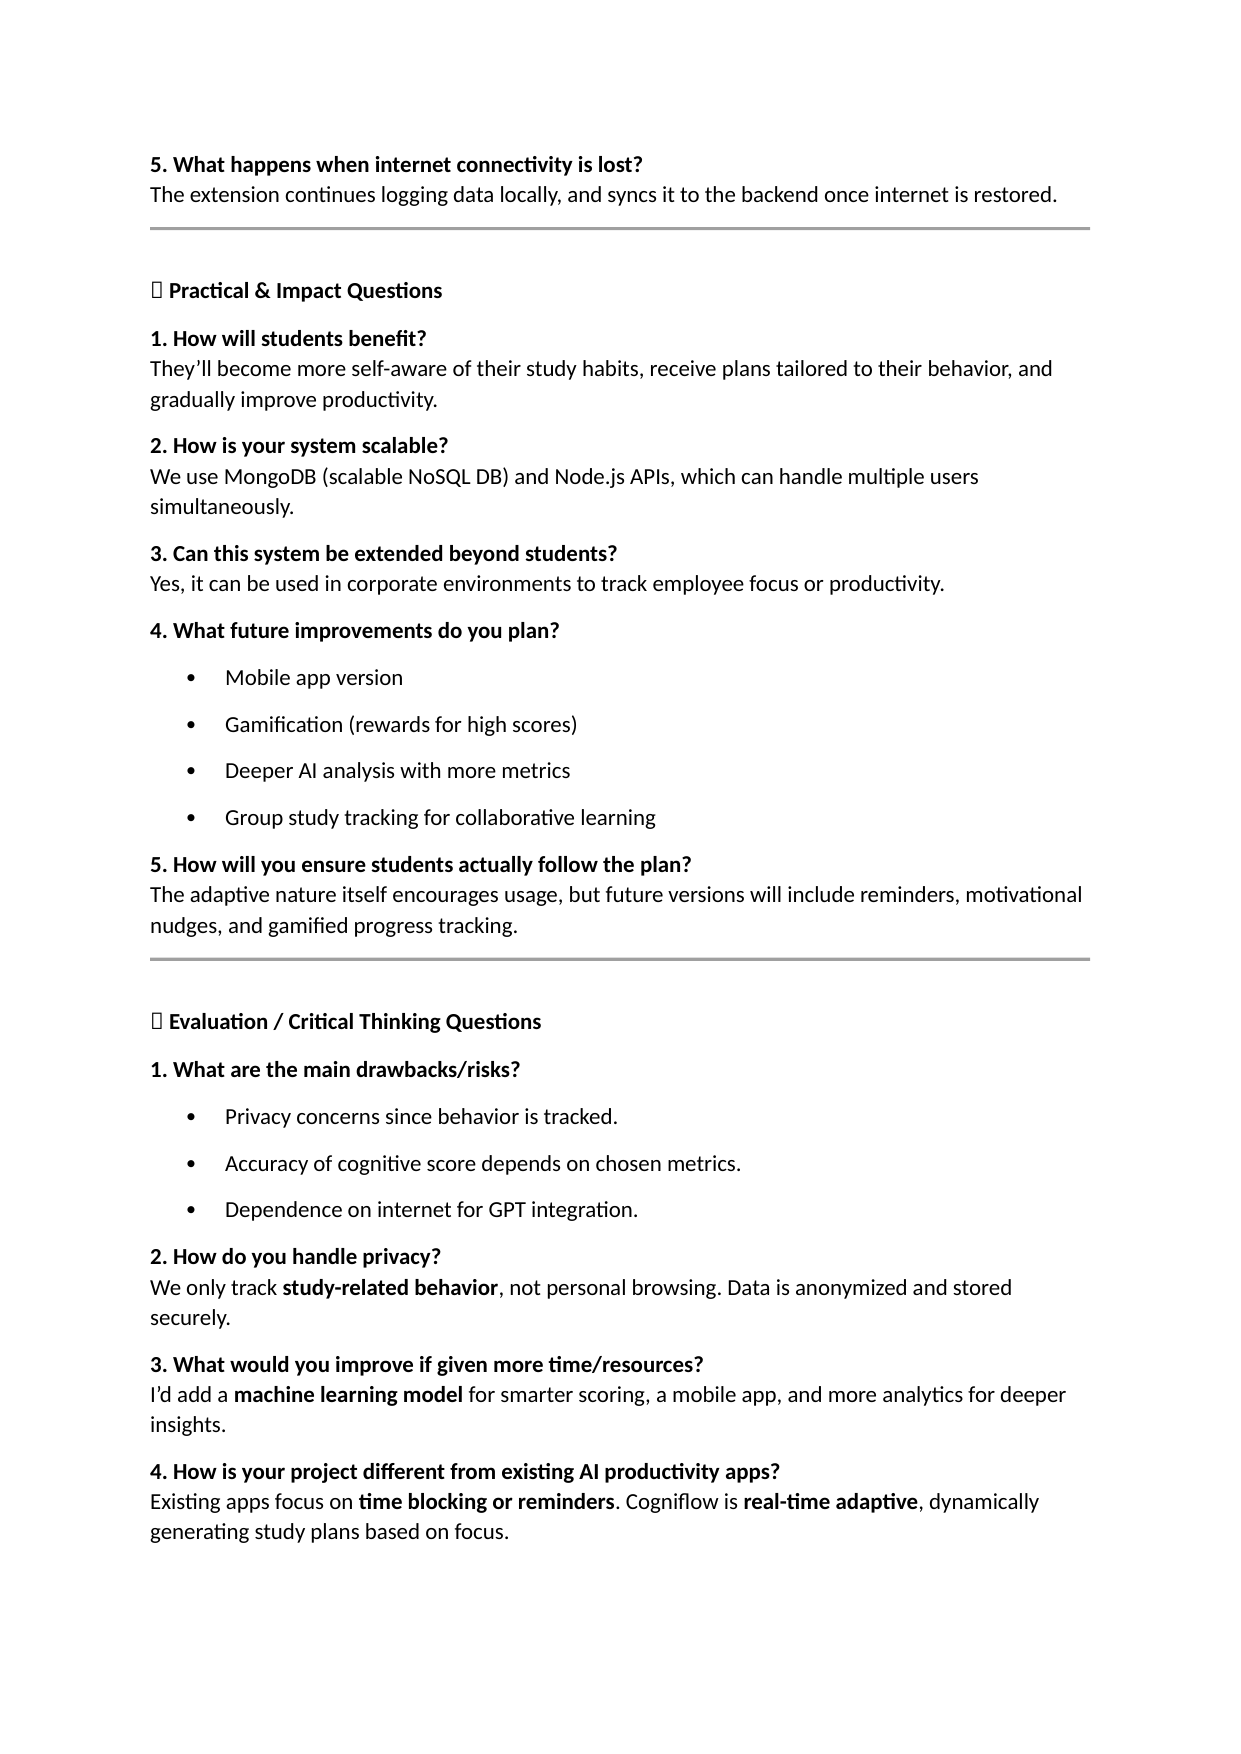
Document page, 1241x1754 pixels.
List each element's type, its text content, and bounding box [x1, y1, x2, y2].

list Group study tracking for collaborative learning [187, 803, 1090, 832]
list Dependence on internet for GPT integration. [187, 1196, 1090, 1224]
list Accuracy of cognitive score depends on chosen metrics. [187, 1149, 1090, 1177]
text 🔹 Evaluation / Critical Thinking Questions [150, 1004, 1090, 1036]
text 1. What are the main drawbacks/risks? [150, 1055, 1090, 1083]
text 5. What happens when internet connectivity is lost? The extension continues logging data locally, and syncs it to the backend once internet is restored. [150, 150, 1090, 208]
text 1. How will students benefit? They’ll become more self-aware of their study habits, receive plans tailored to their behavior, and gradually improve productivity. [150, 324, 1090, 413]
list Deeper AI analysis with more metrics [187, 757, 1090, 785]
text 5. How will you ensure students actually follow the plan? The adaptive nature itself encourages usage, but future versions will include reminders, motivational nudges, and gamified progress tracking. [150, 850, 1090, 939]
list Mobile app version [187, 663, 1090, 691]
text 4. What future improvements do you plan? [150, 616, 1090, 644]
list Gamification (rewards for high scores) [187, 710, 1090, 738]
text 4. How is your project different from existing AI productivity apps? Existing apps focus on time blocking or reminders. Cogniflow is real-time adaptive, dynamically generating study plans based on focus. [150, 1457, 1090, 1546]
text 2. How do you handle privacy? We only track study-related behavior, not personal browsing. Data is anonymized and stored securely. [150, 1242, 1090, 1331]
text 🔹 Practical & Impact Questions [150, 274, 1090, 305]
text 2. How is your system scalable? We use MongoDB (scalable NoSQL DB) and Node.js APIs, which can handle multiple users simultaneously. [150, 432, 1090, 520]
text 3. Can this system be extended beyond students? Yes, it can be used in corporate environments to track employee focus or productivity. [150, 539, 1090, 597]
text 3. What would you improve if given more time/resources? I’d add a machine learning model for smarter scoring, a mobile app, and more analytics for deeper insights. [150, 1350, 1090, 1438]
list Privacy concerns since behavior is tracked. [187, 1102, 1090, 1130]
